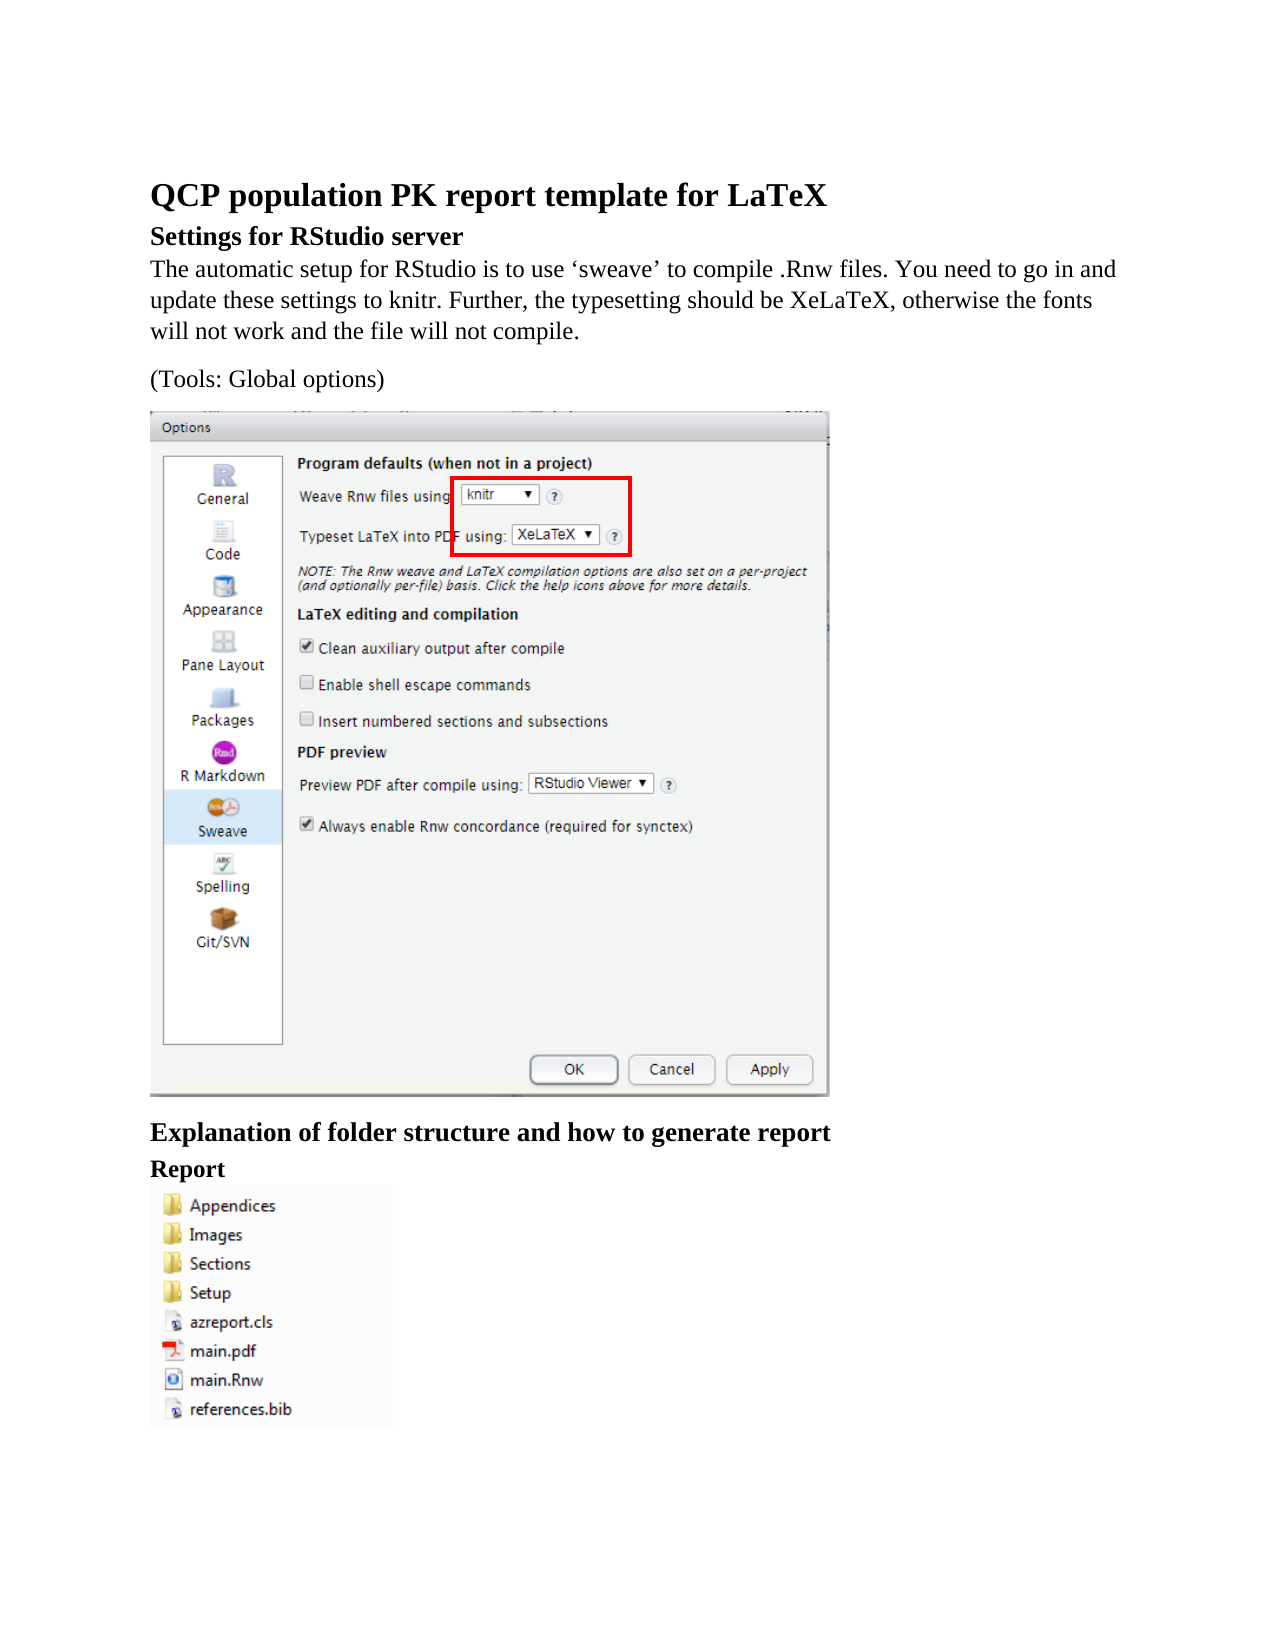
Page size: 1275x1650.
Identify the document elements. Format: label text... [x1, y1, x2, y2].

subtitle Explanation of folder structure and how to generate report [150, 1116, 1125, 1147]
subtitle Settings for RStudio server [150, 221, 1125, 252]
text The automatic setup for RStudio is to use ‘sweave’ to compile .Rnw files. You need to go in and update these settings to knitr. Further, the typesetting should be XeLaTeX, otherwise the fonts will not work and the file will not compile. [150, 254, 1125, 345]
subtitle Report [150, 1154, 1125, 1182]
picture [150, 1184, 393, 1429]
subtitle QCP population PK report template for LaTeX [150, 175, 1125, 213]
picture [150, 411, 830, 1097]
text (Tools: Global options) [150, 364, 1125, 393]
